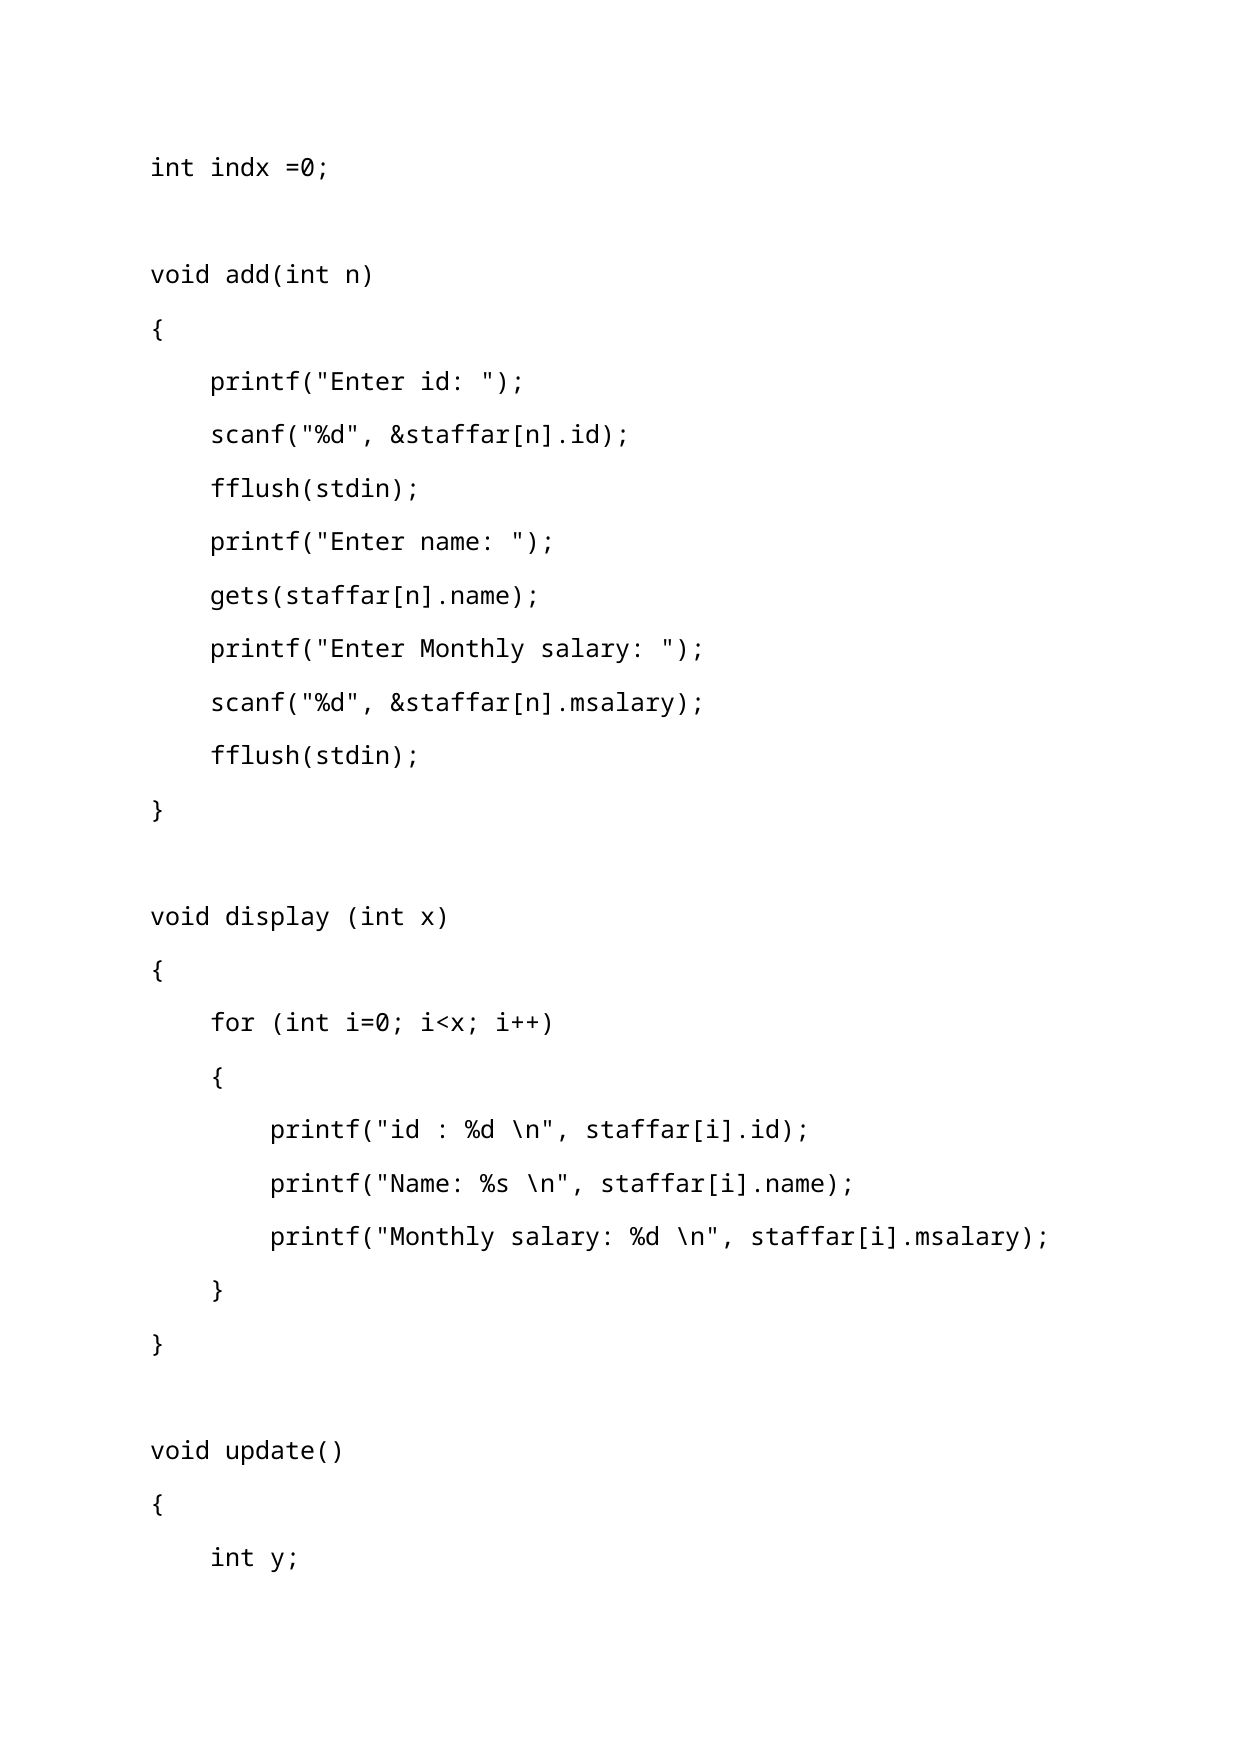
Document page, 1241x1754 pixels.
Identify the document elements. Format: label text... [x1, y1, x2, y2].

text { [150, 310, 1090, 344]
text int y; [150, 1539, 1090, 1573]
text fflush(stdin); [150, 471, 1090, 505]
text gets(staffar[n].name); [150, 577, 1090, 612]
text printf("Enter Monthly salary: "); [150, 631, 1090, 665]
text { [150, 1058, 1090, 1092]
text } [150, 1326, 1090, 1360]
text printf("Enter id: "); [150, 364, 1090, 398]
text { [150, 1486, 1090, 1520]
text { [150, 952, 1090, 986]
text } [150, 1272, 1090, 1306]
text void update() [150, 1432, 1090, 1467]
text void add(int n) [150, 257, 1090, 291]
text printf("id : %d \n", staffar[i].id); [150, 1112, 1090, 1146]
text scanf("%d", &staffar[n].id); [150, 417, 1090, 451]
text } [150, 791, 1090, 825]
text scanf("%d", &staffar[n].msalary); [150, 684, 1090, 718]
text int indx =0; [150, 150, 1090, 184]
text void display (int x) [150, 898, 1090, 932]
text for (int i=0; i<x; i++) [150, 1005, 1090, 1039]
text fflush(stdin); [150, 738, 1090, 772]
text printf("Monthly salary: %d \n", staffar[i].msalary); [150, 1219, 1090, 1253]
text printf("Name: %s \n", staffar[i].name); [150, 1165, 1090, 1199]
text printf("Enter name: "); [150, 524, 1090, 558]
